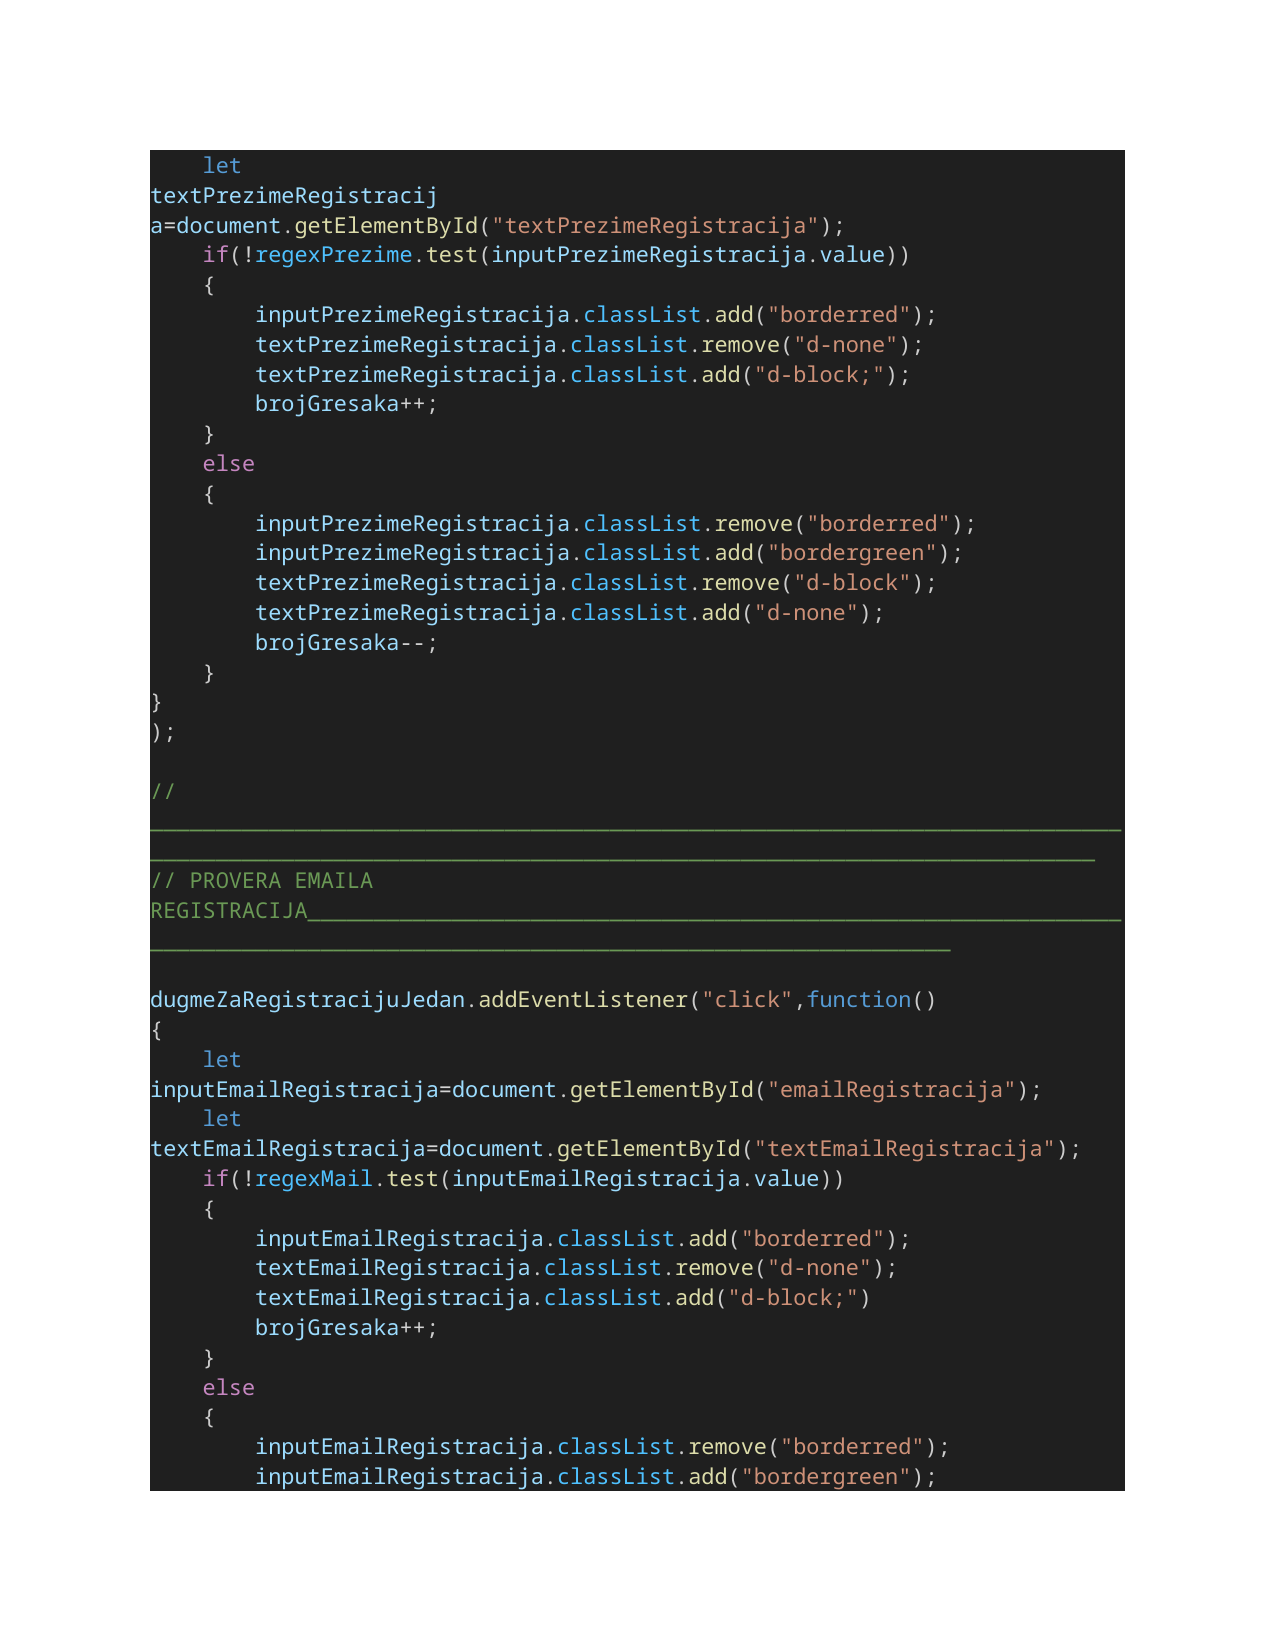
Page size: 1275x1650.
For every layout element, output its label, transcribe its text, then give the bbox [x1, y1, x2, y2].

text } [150, 686, 1125, 716]
text textPrezimeRegistracija.classList.remove("d-none"); [150, 329, 1125, 358]
text textPrezimeRegistracija.classList.add("d-none"); [150, 597, 1125, 627]
text // __________________________________________________________________________________________________________________________________________________ [150, 776, 1125, 865]
text textPrezimeRegistracija.classList.add("d-block;"); [150, 358, 1125, 388]
text { [150, 1014, 1125, 1044]
text dugmeZaRegistracijuJedan.addEventListener("click",function() [150, 984, 1125, 1014]
text } [150, 418, 1125, 448]
text brojGresaka--; [150, 627, 1125, 656]
text } [150, 656, 1125, 686]
text inputEmailRegistracija.classList.remove("borderred"); [150, 1431, 1125, 1461]
text textPrezimeRegistracija.classList.remove("d-block"); [150, 567, 1125, 597]
text { [150, 1401, 1125, 1431]
text let textPrezimeRegistracija=document.getElementById("textPrezimeRegistracija"); [150, 150, 1125, 239]
text ); [150, 716, 1125, 746]
text inputPrezimeRegistracija.classList.remove("borderred"); [150, 507, 1125, 537]
text else [150, 1371, 1125, 1401]
text textEmailRegistracija.classList.remove("d-none"); [150, 1252, 1125, 1282]
text { [150, 478, 1125, 507]
text inputPrezimeRegistracija.classList.add("borderred"); [150, 299, 1125, 329]
text { [150, 1193, 1125, 1222]
text brojGresaka++; [150, 388, 1125, 418]
text } [150, 1342, 1125, 1371]
text if(!regexMail.test(inputEmailRegistracija.value)) [150, 1163, 1125, 1193]
text textEmailRegistracija.classList.add("d-block;") [150, 1282, 1125, 1312]
text inputEmailRegistracija.classList.add("borderred"); [150, 1222, 1125, 1252]
text else [150, 448, 1125, 478]
text // PROVERA EMAILA REGISTRACIJA___________________________________________________________________________________________________________________________ [150, 865, 1125, 954]
text inputEmailRegistracija.classList.add("bordergreen"); [150, 1461, 1125, 1491]
text let inputEmailRegistracija=document.getElementById("emailRegistracija"); [150, 1044, 1125, 1103]
text brojGresaka++; [150, 1312, 1125, 1342]
text if(!regexPrezime.test(inputPrezimeRegistracija.value)) [150, 239, 1125, 269]
text let textEmailRegistracija=document.getElementById("textEmailRegistracija"); [150, 1103, 1125, 1163]
text inputPrezimeRegistracija.classList.add("bordergreen"); [150, 537, 1125, 567]
text { [150, 269, 1125, 299]
